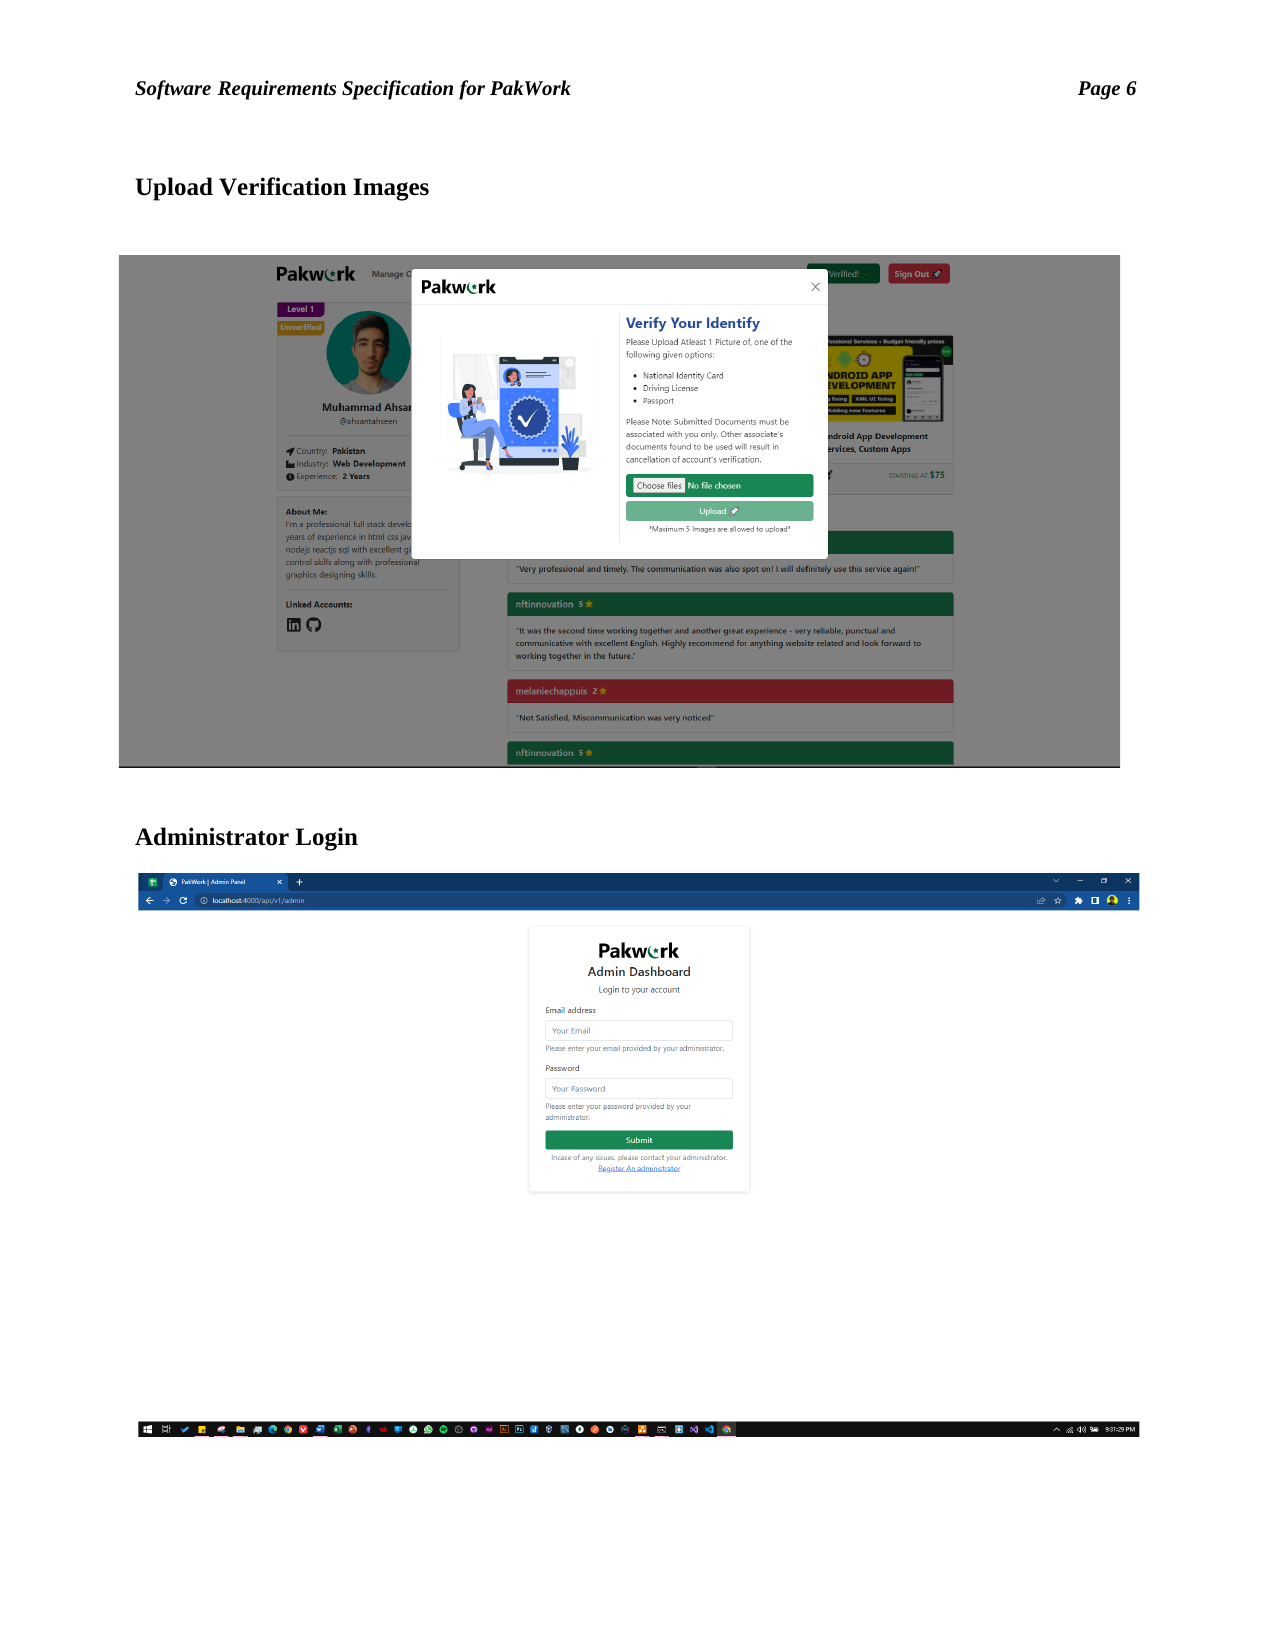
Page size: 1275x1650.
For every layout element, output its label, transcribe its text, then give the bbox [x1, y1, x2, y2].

text Administrator Login [135, 825, 1140, 850]
picture [118, 255, 1121, 768]
picture [138, 873, 1140, 1437]
text Upload Verification Images [135, 175, 1140, 200]
